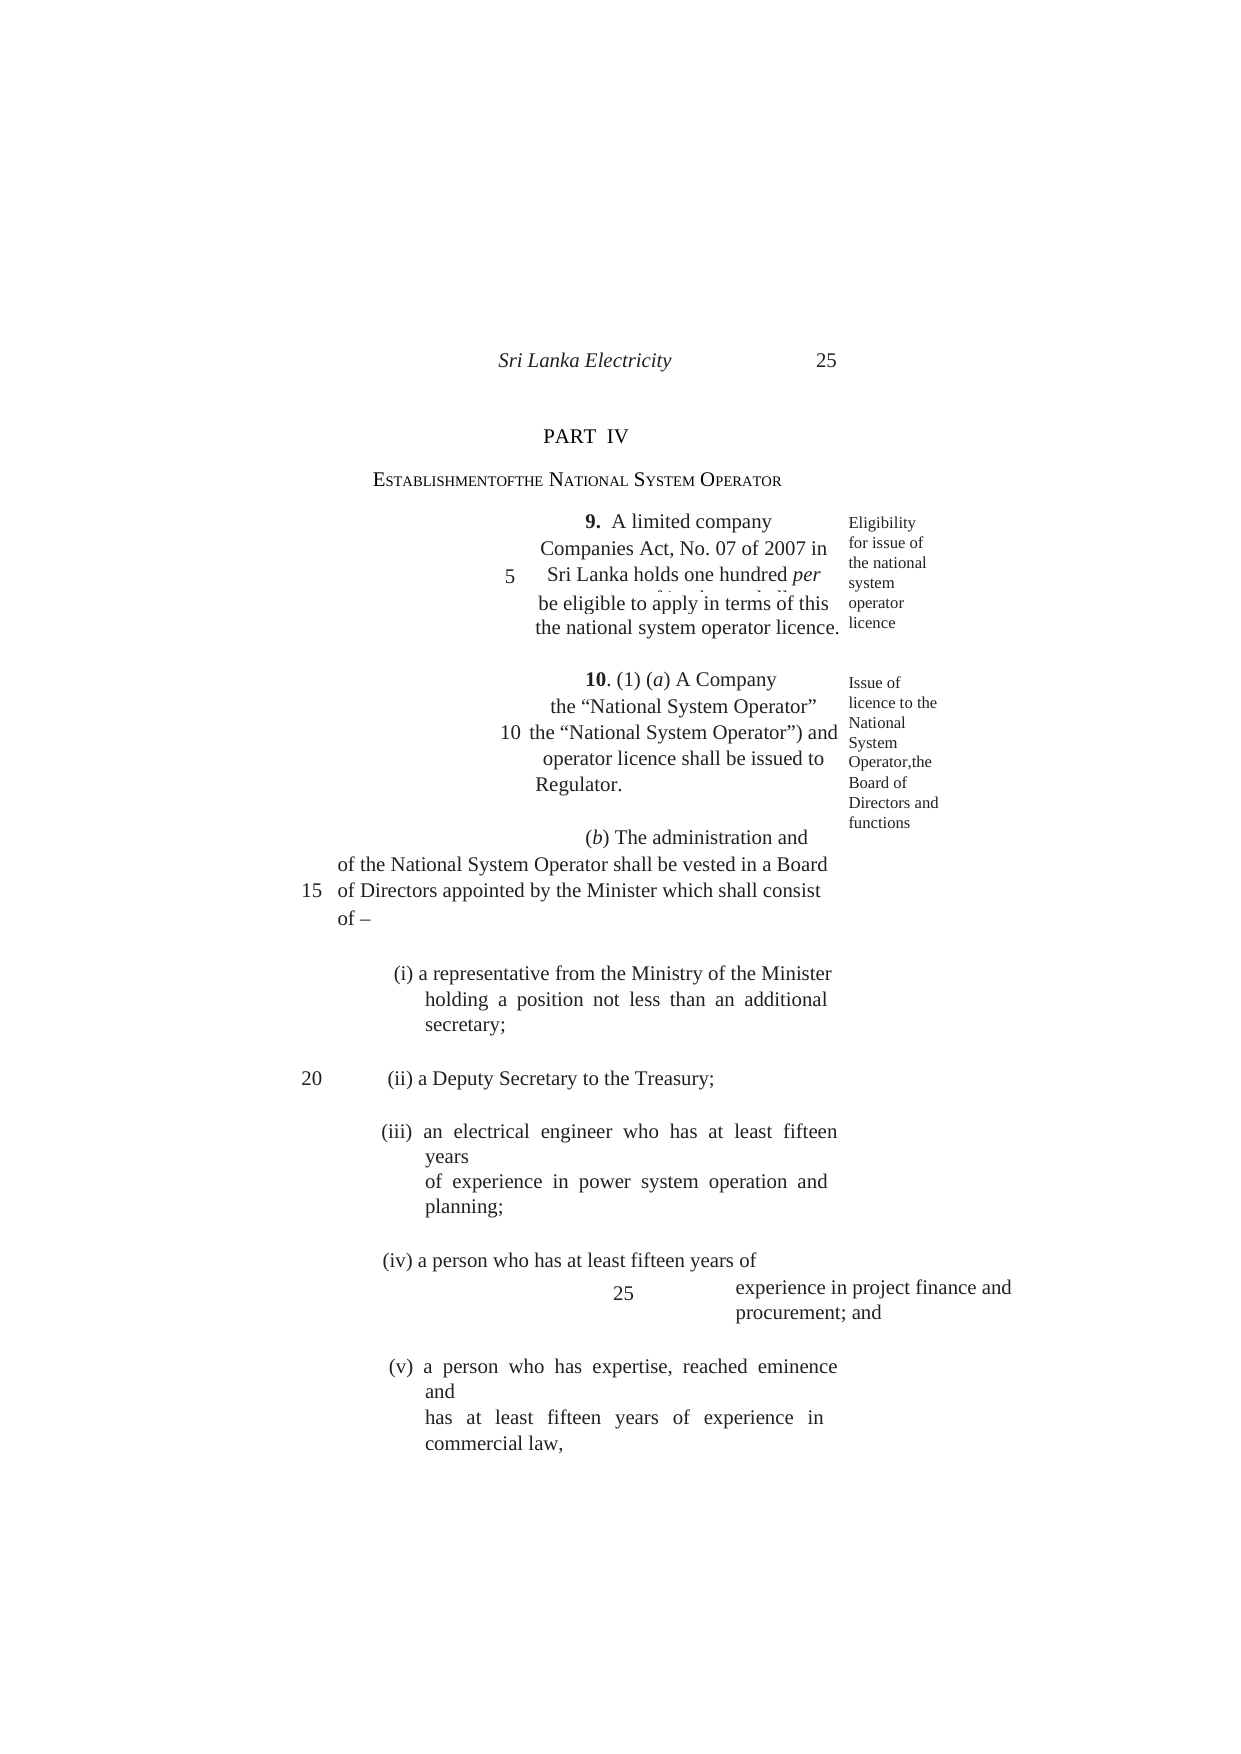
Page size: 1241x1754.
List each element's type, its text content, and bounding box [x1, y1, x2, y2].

table_cell system [840, 573, 1153, 592]
table_header 25 [214, 1273, 683, 1331]
text ESTABLISHMENTOFTHE NATIONAL SYSTEM OPERATOR [150, 467, 781, 491]
table_cell operator [840, 592, 1153, 614]
table_header experience in project finance and procurement; and [684, 1273, 1153, 1331]
text of the National System Operator shall be vested in a Board 15 of Directors appointed by the Minister which shall consist of – [301, 852, 850, 931]
text (i) a representative from the Ministry of the Minister holding a position not less than an additional secretary; [393, 961, 838, 1036]
table_cell Regulator. [527, 771, 840, 812]
table_cell licence to the [840, 693, 1153, 713]
text 20 (ii) a Deputy Secretary to the Treasury; [301, 1066, 1090, 1090]
table_cell Operator,the [840, 752, 1153, 771]
table_cell 10 [214, 592, 527, 850]
text Sri Lanka Electricity 25 [498, 348, 1090, 372]
table_cell operator licence shall be issued to such company by the [527, 744, 840, 771]
table_cell the national [840, 552, 1153, 573]
table_cell the “National System Operator”) and a national system [527, 719, 840, 744]
table_cell the national system operator licence. [527, 614, 840, 653]
table_cell System [840, 731, 1153, 752]
table_cell functions [840, 812, 1153, 850]
table_header 9. A limited company incorporated in terms of the [527, 504, 840, 533]
table_cell for issue of [840, 534, 1153, 552]
table_cell Directors and [840, 794, 1153, 812]
table_header 5 [214, 504, 527, 592]
text PART IV [150, 424, 628, 448]
table_cell (b) The administration and management of the affairs [527, 812, 840, 850]
table_cell 10. (1) (a) A Company referred to in section 9 shall be [527, 654, 840, 693]
table_cell Issue of [840, 654, 1153, 693]
text (iv) a person who has at least fifteen years of [382, 1248, 1090, 1272]
table_header Eligibility [840, 504, 1153, 533]
table_cell Companies Act, No. 07 of 2007 in which the Government of [527, 534, 840, 561]
table_cell National [840, 713, 1153, 731]
table_cell the “National System Operator” (hereinafter referred to as [527, 693, 840, 719]
text (iii) an electrical engineer who has at least fifteen years of experience in power system operation and planning; [381, 1119, 838, 1218]
table_cell be eligible to apply in terms of this Act for the issuance of [527, 592, 840, 614]
table_cell Sri Lanka holds one hundred per centum of its shares shall [527, 561, 840, 592]
table_cell licence [840, 614, 1153, 653]
text (v) a person who has expertise, reached eminence and has at least fifteen years of experience in commercial law, [389, 1353, 838, 1455]
table_cell Board of [840, 771, 1153, 794]
